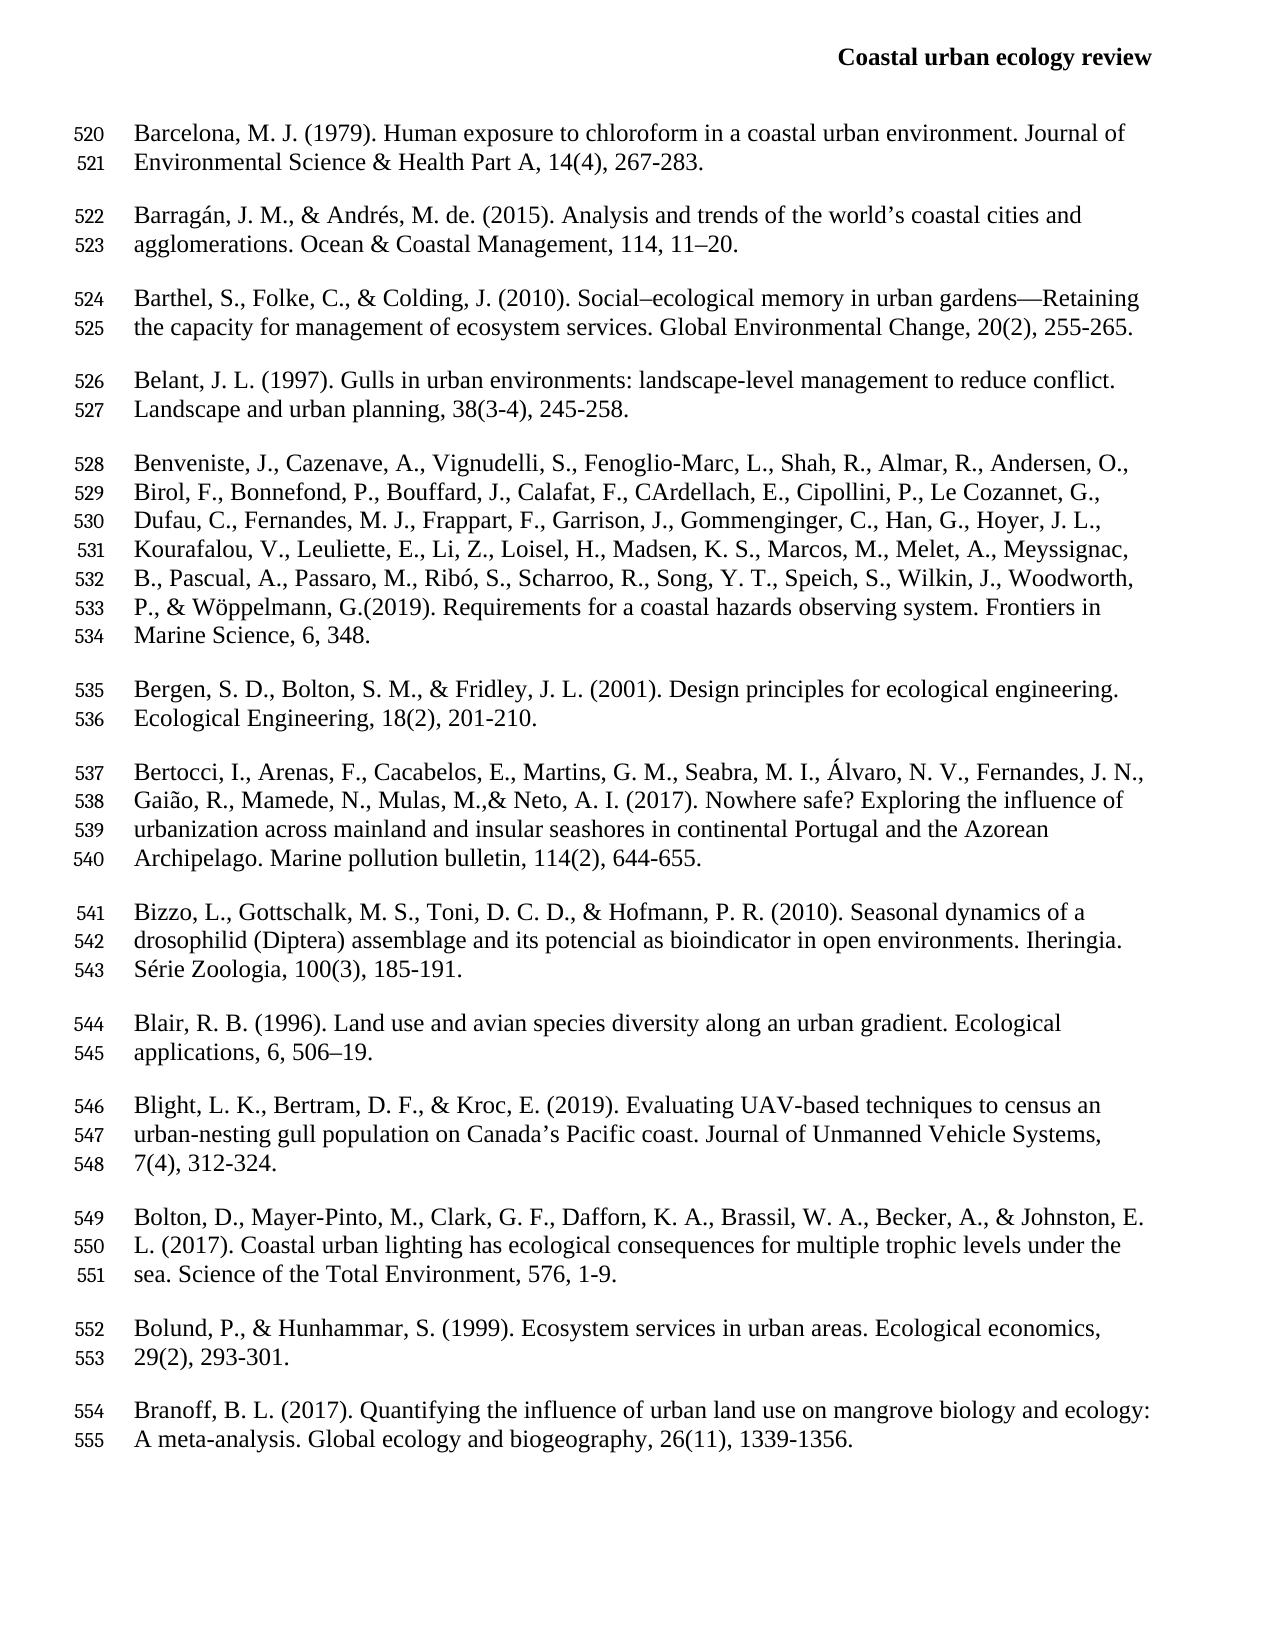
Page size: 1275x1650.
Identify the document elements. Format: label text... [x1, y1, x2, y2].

text Bolton, D., Mayer-Pinto, M., Clark, G. F., Dafforn, K. A., Brassil, W. A., Becker, A., & Johnston, E. L. (2017). Coastal urban lighting has ecological consequences for multiple trophic levels under the sea. Science of the Total Environment, 576, 1-9. [133, 1202, 1152, 1288]
text Bergen, S. D., Bolton, S. M., & Fridley, J. L. (2001). Design principles for ecological engineering. Ecological Engineering, 18(2), 201-210. [133, 674, 1152, 732]
text Belant, J. L. (1997). Gulls in urban environments: landscape-level management to reduce conflict. Landscape and urban planning, 38(3-4), 245-258. [133, 366, 1152, 423]
text Bertocci, I., Arenas, F., Cacabelos, E., Martins, G. M., Seabra, M. I., Álvaro, N. V., Fernandes, J. N., Gaião, R., Mamede, N., Mulas, M.,& Neto, A. I. (2017). Nowhere safe? Exploring the influence of urbanization across mainland and insular seashores in continental Portugal and the Azorean Archipelago. Marine pollution bulletin, 114(2), 644-655. [133, 757, 1152, 872]
text Bizzo, L., Gottschalk, M. S., Toni, D. C. D., & Hofmann, P. R. (2010). Seasonal dynamics of a drosophilid (Diptera) assemblage and its potencial as bioindicator in open environments. Iheringia. Série Zoologia, 100(3), 185-191. [133, 897, 1152, 983]
text Bolund, P., & Hunhammar, S. (1999). Ecosystem services in urban areas. Ecological economics, 29(2), 293-301. [133, 1313, 1152, 1371]
text Blight, L. K., Bertram, D. F., & Kroc, E. (2019). Evaluating UAV-based techniques to census an urban-nesting gull population on Canada’s Pacific coast. Journal of Unmanned Vehicle Systems, 7(4), 312-324. [133, 1091, 1152, 1177]
text Barcelona, M. J. (1979). Human exposure to chloroform in a coastal urban environment. Journal of Environmental Science & Health Part A, 14(4), 267-283. [133, 118, 1152, 176]
text Benveniste, J., Cazenave, A., Vignudelli, S., Fenoglio-Marc, L., Shah, R., Almar, R., Andersen, O., Birol, F., Bonnefond, P., Bouffard, J., Calafat, F., CArdellach, E., Cipollini, P., Le Cozannet, G., Dufau, C., Fernandes, M. J., Frappart, F., Garrison, J., Gommenginger, C., Han, G., Hoyer, J. L., Kourafalou, V., Leuliette, E., Li, Z., Loisel, H., Madsen, K. S., Marcos, M., Melet, A., Meyssignac, B., Pascual, A., Passaro, M., Ribó, S., Scharroo, R., Song, Y. T., Speich, S., Wilkin, J., Woodworth, P., & Wöppelmann, G.(2019). Requirements for a coastal hazards observing system. Frontiers in Marine Science, 6, 348. [133, 448, 1152, 649]
text Barragán, J. M., & Andrés, M. de. (2015). Analysis and trends of the world’s coastal cities and agglomerations. Ocean & Coastal Management, 114, 11–20. [133, 201, 1152, 258]
text Barthel, S., Folke, C., & Colding, J. (2010). Social–ecological memory in urban gardens—Retaining the capacity for management of ecosystem services. Global Environmental Change, 20(2), 255-265. [133, 283, 1152, 341]
text Blair, R. B. (1996). Land use and avian species diversity along an urban gradient. Ecological applications, 6, 506–19. [133, 1008, 1152, 1066]
text Branoff, B. L. (2017). Quantifying the influence of urban land use on mangrove biology and ecology: A meta-analysis. Global ecology and biogeography, 26(11), 1339-1356. [133, 1396, 1152, 1453]
